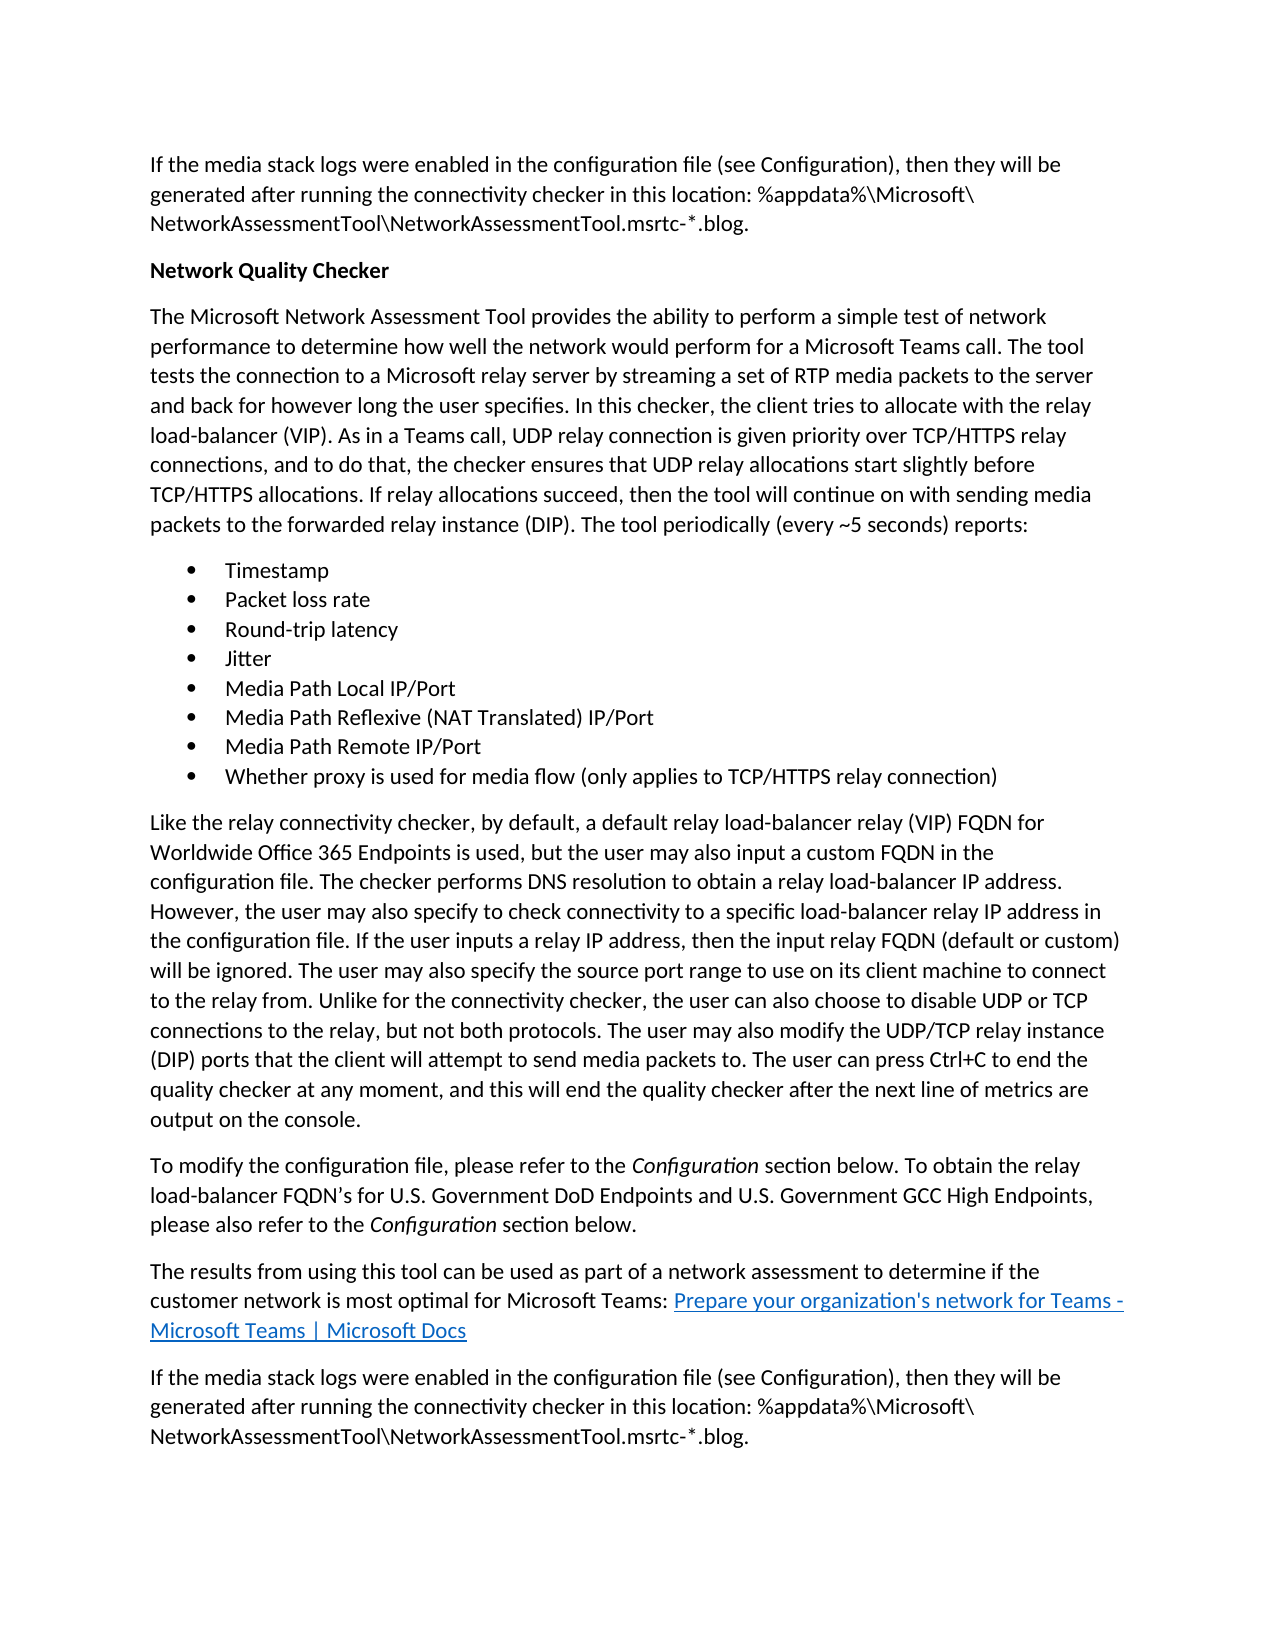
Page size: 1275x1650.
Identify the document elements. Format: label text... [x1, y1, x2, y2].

list Whether proxy is used for media flow (only applies to TCP/HTTPS relay connection) [187, 762, 1125, 790]
text The results from using this tool can be used as part of a network assessment to determine if the customer network is most optimal for Microsoft Teams: Prepare your organization's network for Teams - Microsoft Teams | Microsoft Docs [150, 1257, 1125, 1344]
text If the media stack logs were enabled in the configuration file (see Configuration), then they will be generated after running the connectivity checker in this location: %appdata%\Microsoft\NetworkAssessmentTool\NetworkAssessmentTool.msrtc-*.blog. [150, 150, 1125, 237]
text Like the relay connectivity checker, by default, a default relay load-balancer relay (VIP) FQDN for Worldwide Office 365 Endpoints is used, but the user may also input a custom FQDN in the configuration file. The checker performs DNS resolution to obtain a relay load-balancer IP address. However, the user may also specify to check connectivity to a specific load-balancer relay IP address in the configuration file. If the user inputs a relay IP address, then the input relay FQDN (default or custom) will be ignored. The user may also specify the source port range to use on its client machine to connect to the relay from. Unlike for the connectivity checker, the user can also choose to disable UDP or TCP connections to the relay, but not both protocols. The user may also modify the UDP/TCP relay instance (DIP) ports that the client will attempt to send media packets to. The user can press Ctrl+C to end the quality checker at any moment, and this will end the quality checker after the next line of metrics are output on the console. [150, 808, 1125, 1133]
list Timestamp [187, 556, 1125, 584]
list Media Path Remote IP/Port [187, 732, 1125, 761]
list Media Path Reflexive (NAT Translated) IP/Port [187, 703, 1125, 731]
text If the media stack logs were enabled in the configuration file (see Configuration), then they will be generated after running the connectivity checker in this location: %appdata%\Microsoft\NetworkAssessmentTool\NetworkAssessmentTool.msrtc-*.blog. [150, 1363, 1125, 1450]
text Network Quality Checker [150, 256, 1125, 284]
list Packet loss rate [187, 586, 1125, 614]
text To modify the configuration file, please refer to the Configuration section below. To obtain the relay load-balancer FQDN’s for U.S. Government DoD Endpoints and U.S. Government GCC High Endpoints, please also refer to the Configuration section below. [150, 1151, 1125, 1238]
text The Microsoft Network Assessment Tool provides the ability to perform a simple test of network performance to determine how well the network would perform for a Microsoft Teams call. The tool tests the connection to a Microsoft relay server by streaming a set of RTP media packets to the server and back for however long the user specifies. In this checker, the client tries to allocate with the relay load-balancer (VIP). As in a Teams call, UDP relay connection is given priority over TCP/HTTPS relay connections, and to do that, the checker ensures that UDP relay allocations start slightly before TCP/HTTPS allocations. If relay allocations succeed, then the tool will continue on with sending media packets to the forwarded relay instance (DIP). The tool periodically (every ~5 seconds) reports: [150, 302, 1125, 538]
list Round-trip latency [187, 615, 1125, 643]
list Jitter [187, 644, 1125, 672]
list Media Path Local IP/Port [187, 674, 1125, 702]
